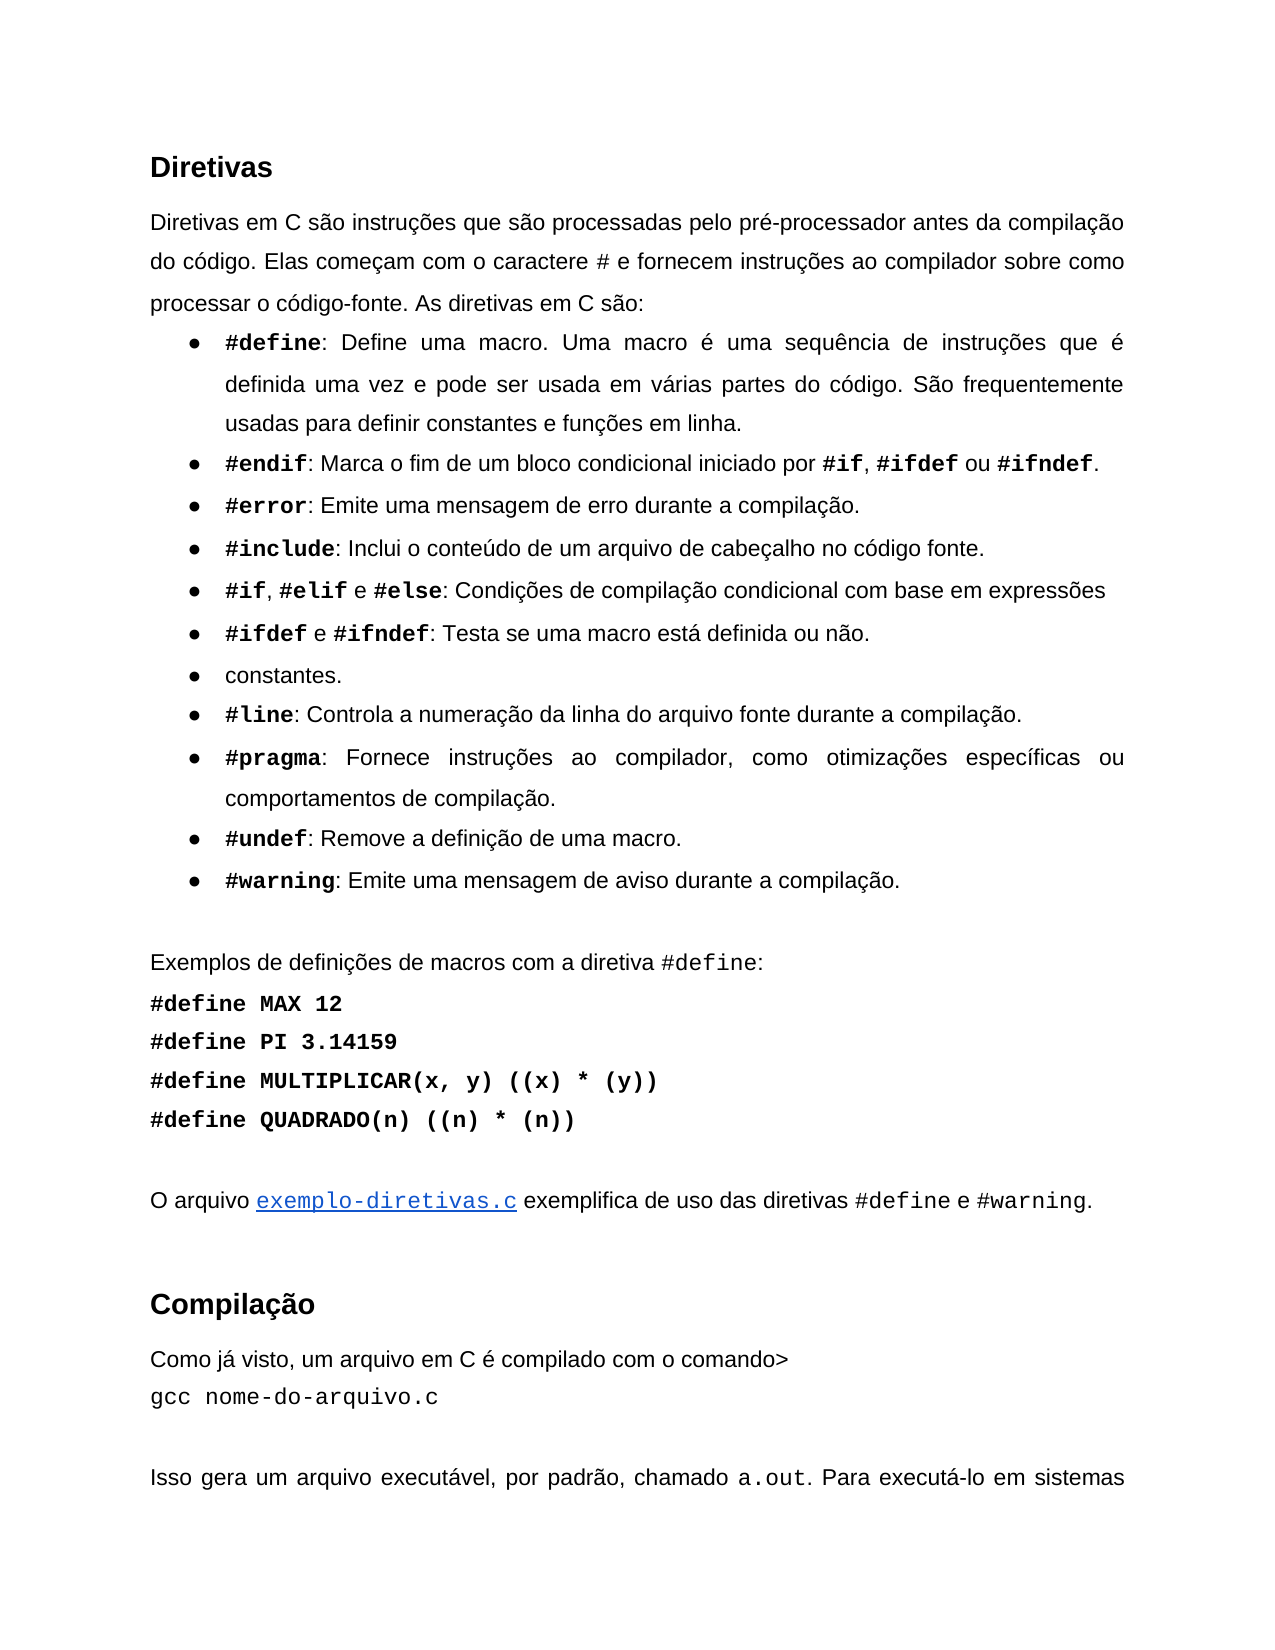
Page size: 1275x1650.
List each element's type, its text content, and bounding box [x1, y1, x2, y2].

list #if, #elif e #else: Condições de compilação condicional com base em expressões [187, 577, 1125, 605]
text Exemplos de definições de macros com a diretiva #define: [150, 949, 1125, 978]
text Diretivas em C são instruções que são processadas pelo pré-processador antes da compilação do código. Elas começam com o caractere # e fornecem instruções ao compilador sobre como processar o código-fonte. As diretivas em C são: [150, 209, 1125, 316]
list #endif: Marca o fim de um bloco condicional iniciado por #if, #ifdef ou #ifndef. [187, 449, 1125, 478]
text gcc nome-do-arquivo.c [150, 1385, 1125, 1411]
subtitle Diretivas [150, 150, 1125, 183]
text #define MAX 12 [150, 992, 1125, 1018]
subtitle Compilação [150, 1287, 1125, 1321]
text #define PI 3.14159 [150, 1031, 1125, 1057]
list #pragma: Fornece instruções ao compilador, como otimizações específicas ou comportamentos de compilação. [187, 744, 1125, 812]
text O arquivo exemplo-diretivas.c exemplifica de uso das diretivas #define e #warning. [150, 1187, 1125, 1215]
list #include: Inclui o conteúdo de um arquivo de cabeçalho no código fonte. [187, 534, 1125, 563]
text #define QUADRADO(n) ((n) * (n)) [150, 1108, 1125, 1134]
list #undef: Remove a definição de uma macro. [187, 825, 1125, 853]
list #line: Controla a numeração da linha do arquivo fonte durante a compilação. [187, 701, 1125, 730]
text Como já visto, um arquivo em C é compilado com o comando> [150, 1346, 1125, 1372]
list #define: Define uma macro. Uma macro é uma sequência de instruções que é definida uma vez e pode ser usada em várias partes do código. São frequentemente usadas para definir constantes e funções em linha. [187, 329, 1125, 436]
text #define MULTIPLICAR(x, y) ((x) * (y)) [150, 1069, 1125, 1096]
list #error: Emite uma mensagem de erro durante a compilação. [187, 492, 1125, 520]
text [150, 1464, 1125, 1492]
list #ifdef e #ifndef: Testa se uma macro está definida ou não. [187, 619, 1125, 648]
list #warning: Emite uma mensagem de aviso durante a compilação. [187, 867, 1125, 896]
list constantes. [187, 662, 1125, 688]
